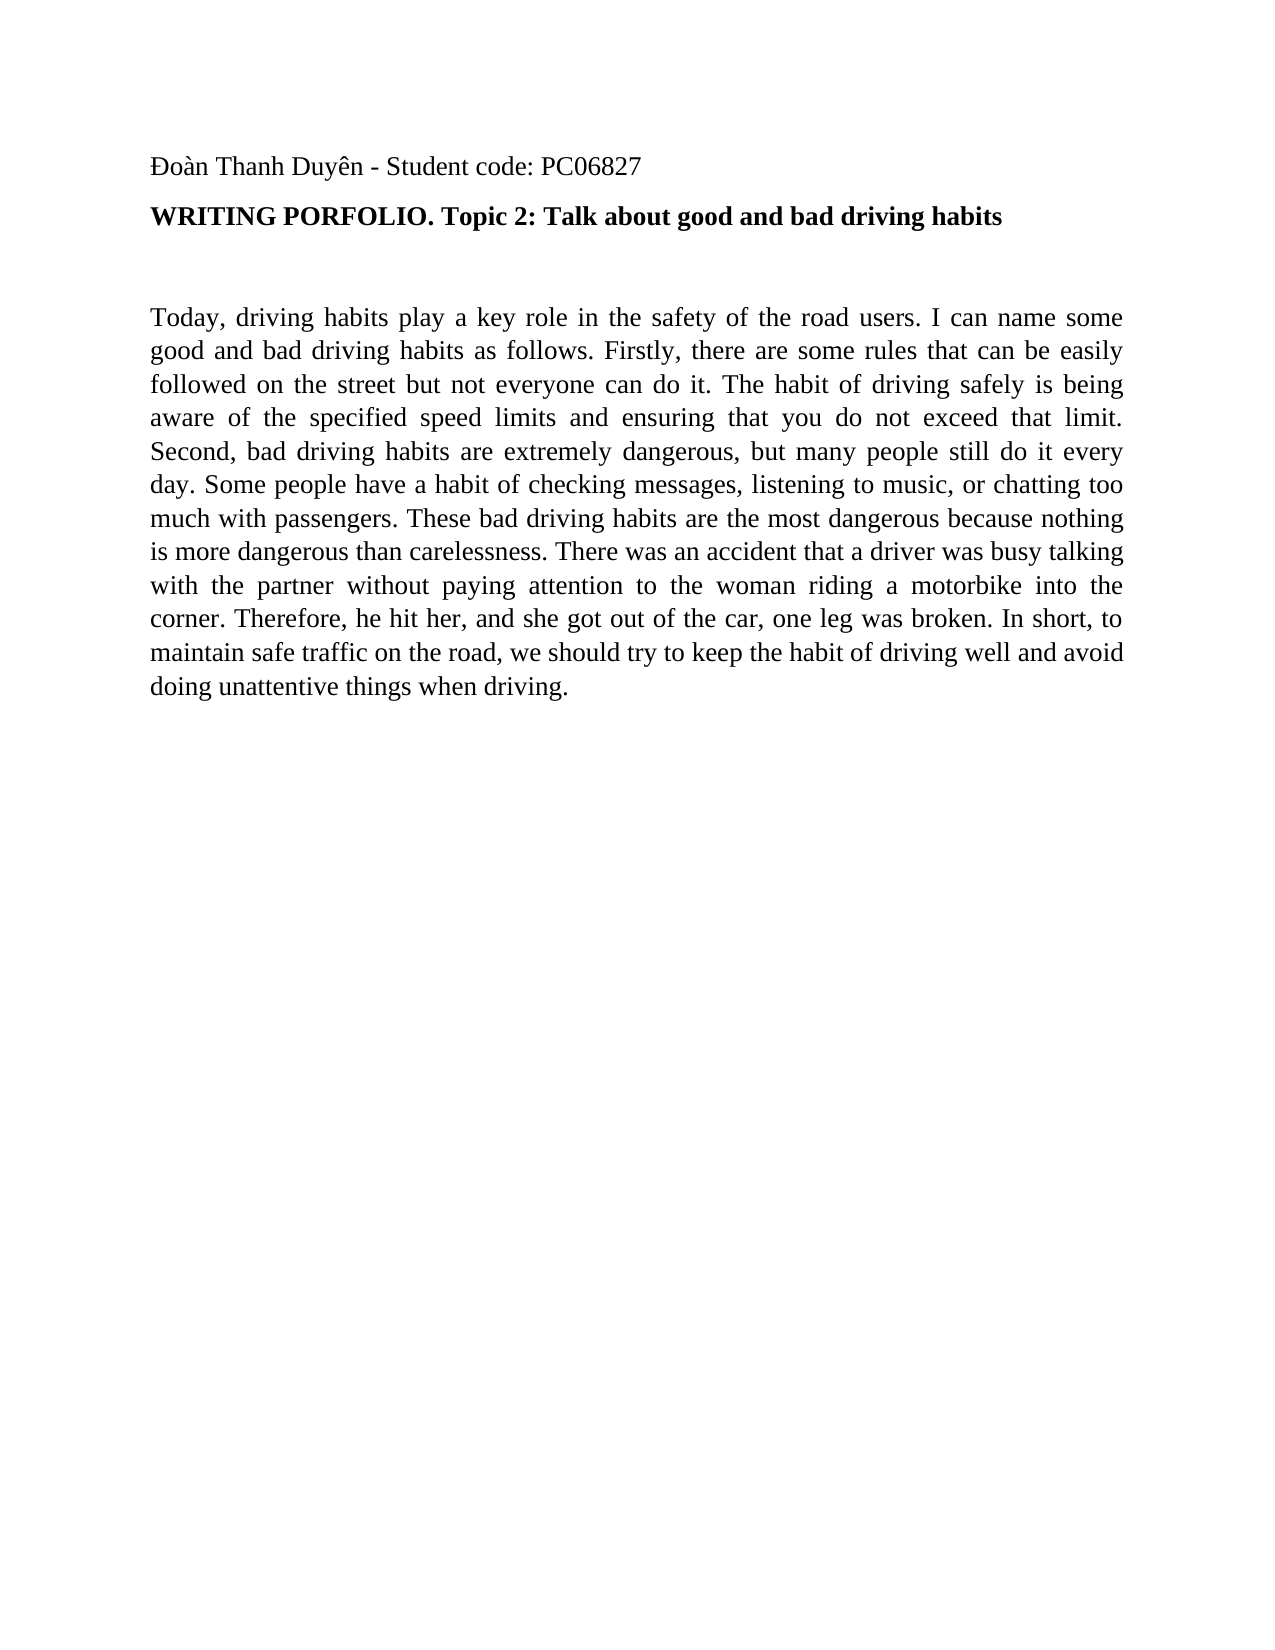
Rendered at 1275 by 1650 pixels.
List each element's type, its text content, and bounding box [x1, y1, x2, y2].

text Today, driving habits play a key role in the safety of the road users. I can name some good and bad driving habits as follows. Firstly, there are some rules that can be easily followed on the street but not everyone can do it. The habit of driving safely is being aware of the specified speed limits and ensuring that you do not exceed that limit. Second, bad driving habits are extremely dangerous, but many people still do it every day. Some people have a habit of checking messages, listening to music, or chatting too much with passengers. These bad driving habits are the most dangerous because nothing is more dangerous than carelessness. There was an accident that a driver was busy talking with the partner without paying attention to the woman riding a motorbike into the corner. Therefore, he hit her, and she got out of the car, one leg was broken. In short, to maintain safe traffic on the road, we should try to keep the habit of driving well and avoid doing unattentive things when driving. [150, 301, 1125, 701]
text WRITING PORFOLIO. Topic 2: Talk about good and bad driving habits [150, 200, 1125, 231]
text Đoàn Thanh Duyên - Student code: PC06827 [150, 150, 1125, 181]
